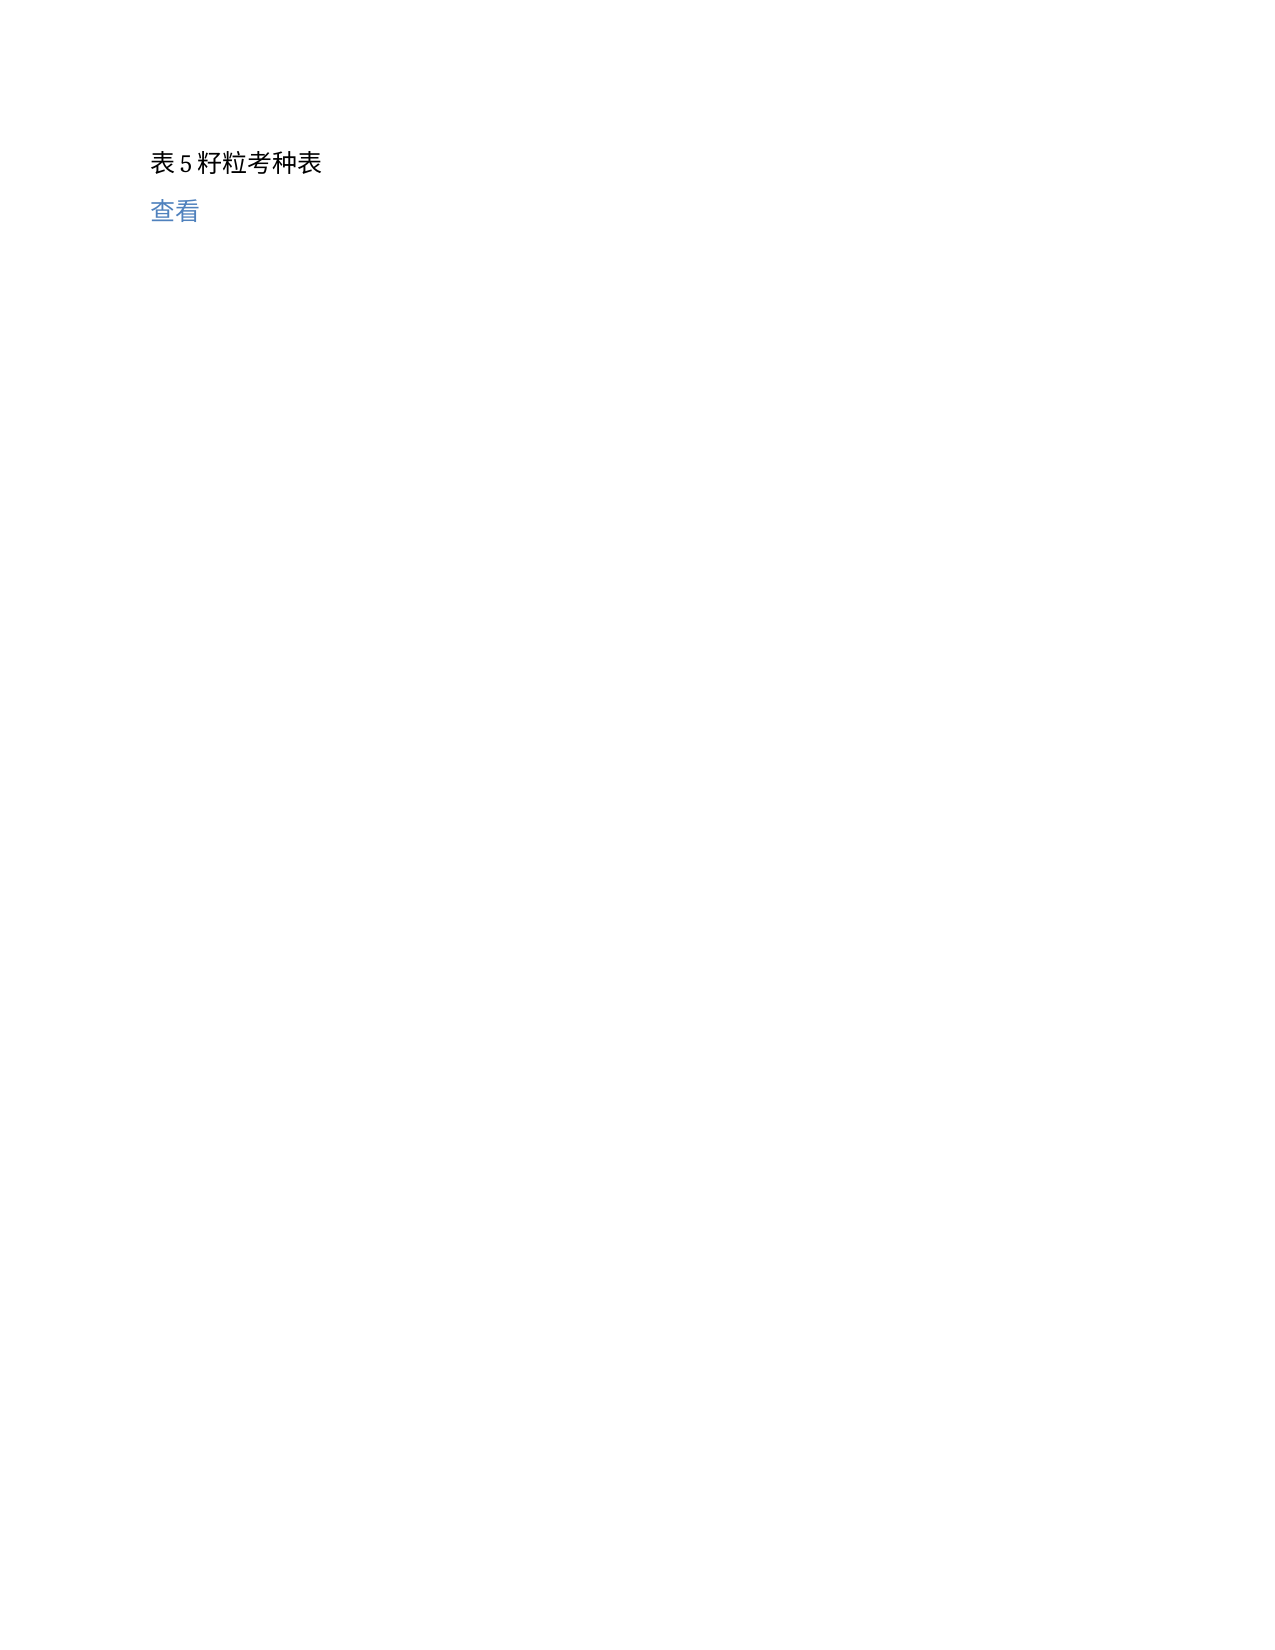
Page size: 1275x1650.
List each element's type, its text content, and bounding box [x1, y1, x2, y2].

text 表5 籽粒考种表 [150, 150, 1125, 179]
text 查看 [150, 197, 1125, 226]
